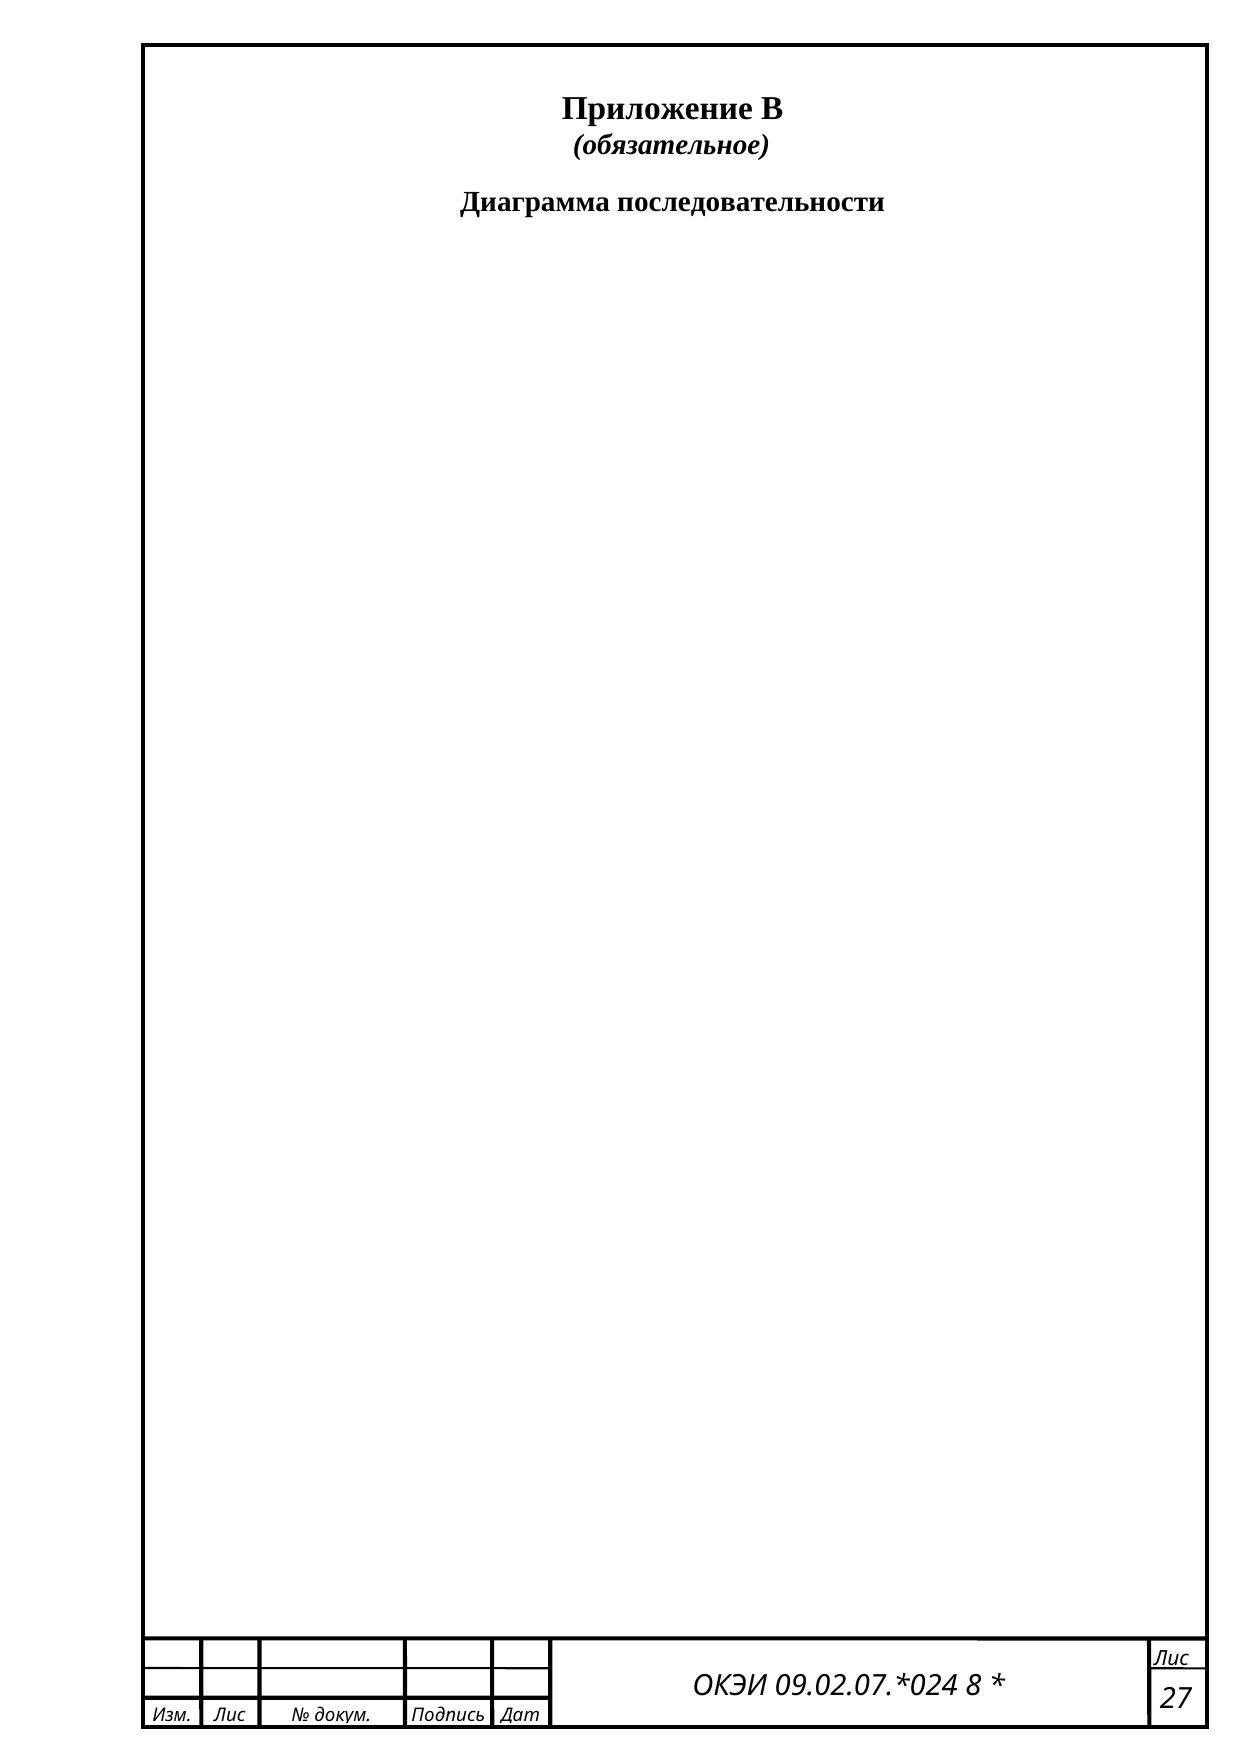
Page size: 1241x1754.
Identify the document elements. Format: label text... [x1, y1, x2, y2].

list Приложение В [159, 88, 1186, 127]
list Диаграмма последовательности [159, 184, 1186, 218]
list (обязательное) [159, 127, 1186, 160]
